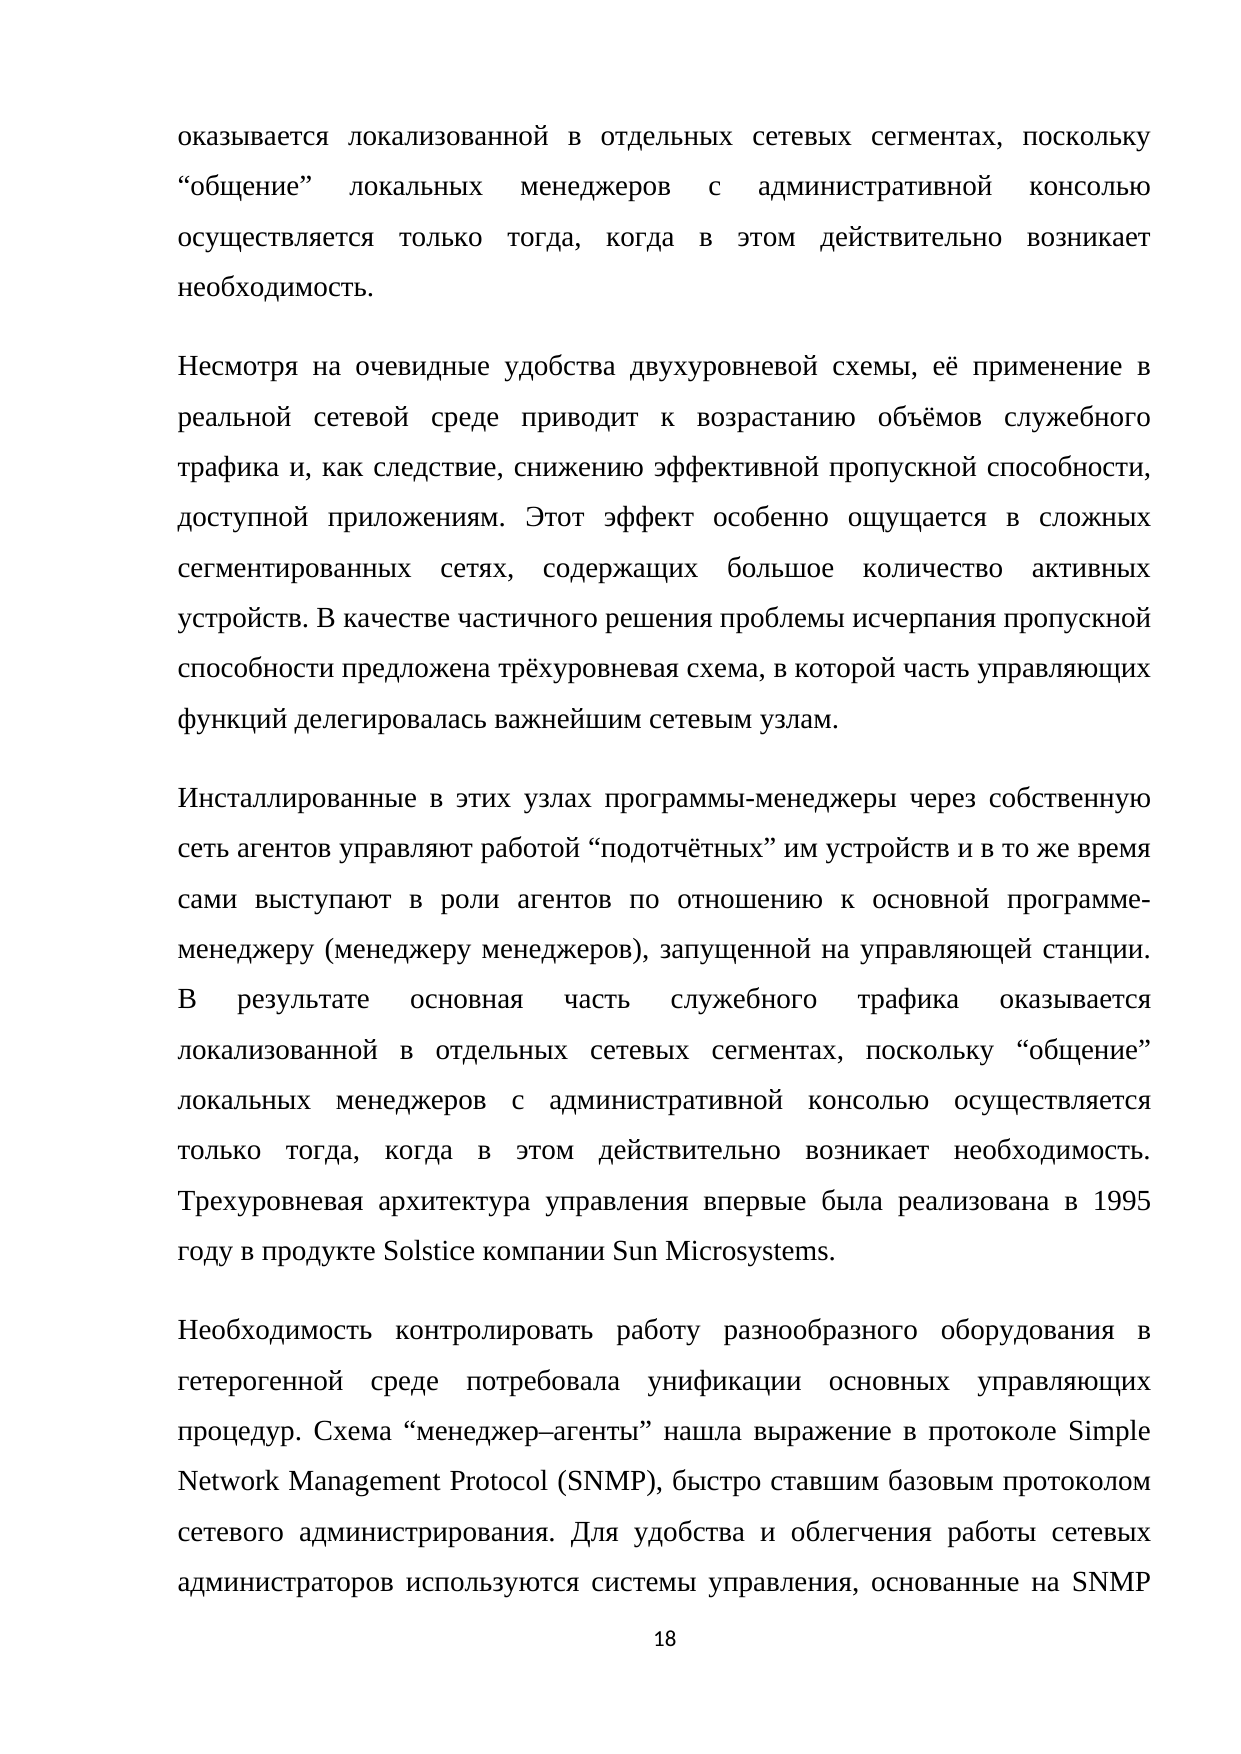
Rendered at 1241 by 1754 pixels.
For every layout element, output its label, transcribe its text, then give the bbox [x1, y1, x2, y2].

text Несмотря на очевидные удобства двухуровневой схемы, её применение в реальной сетевой среде приводит к возрастанию объёмов служебного трафика и, как следствие, снижению эффективной пропускной способности, доступной приложениям. Этот эффект особенно ощущается в сложных сегментированных сетях, содержащих большое количество активных устройств. В качестве частичного решения проблемы исчерпания пропускной способности предложена трёхуровневая схема, в которой часть управляющих функций делегировалась важнейшим сетевым узлам. [177, 348, 1152, 734]
text Инсталлированные в этих узлах программы-менеджеры через собственную сеть агентов управляют работой “подотчётных” им устройств и в то же время сами выступают в роли агентов по отношению к основной программе-менеджеру (менеджеру менеджеров), запущенной на управляющей станции. В результате основная часть служебного трафика оказывается локализованной в отдельных сетевых сегментах, поскольку “общение” локальных менеджеров с административной консолью осуществляется только тогда, когда в этом действительно возникает необходимость. Трехуровневая архитектура управления впервые была реализована в 1995 году в продукте Solstice компании Sun Microsystems. [177, 780, 1152, 1267]
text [177, 1312, 1152, 1598]
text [177, 118, 1152, 303]
